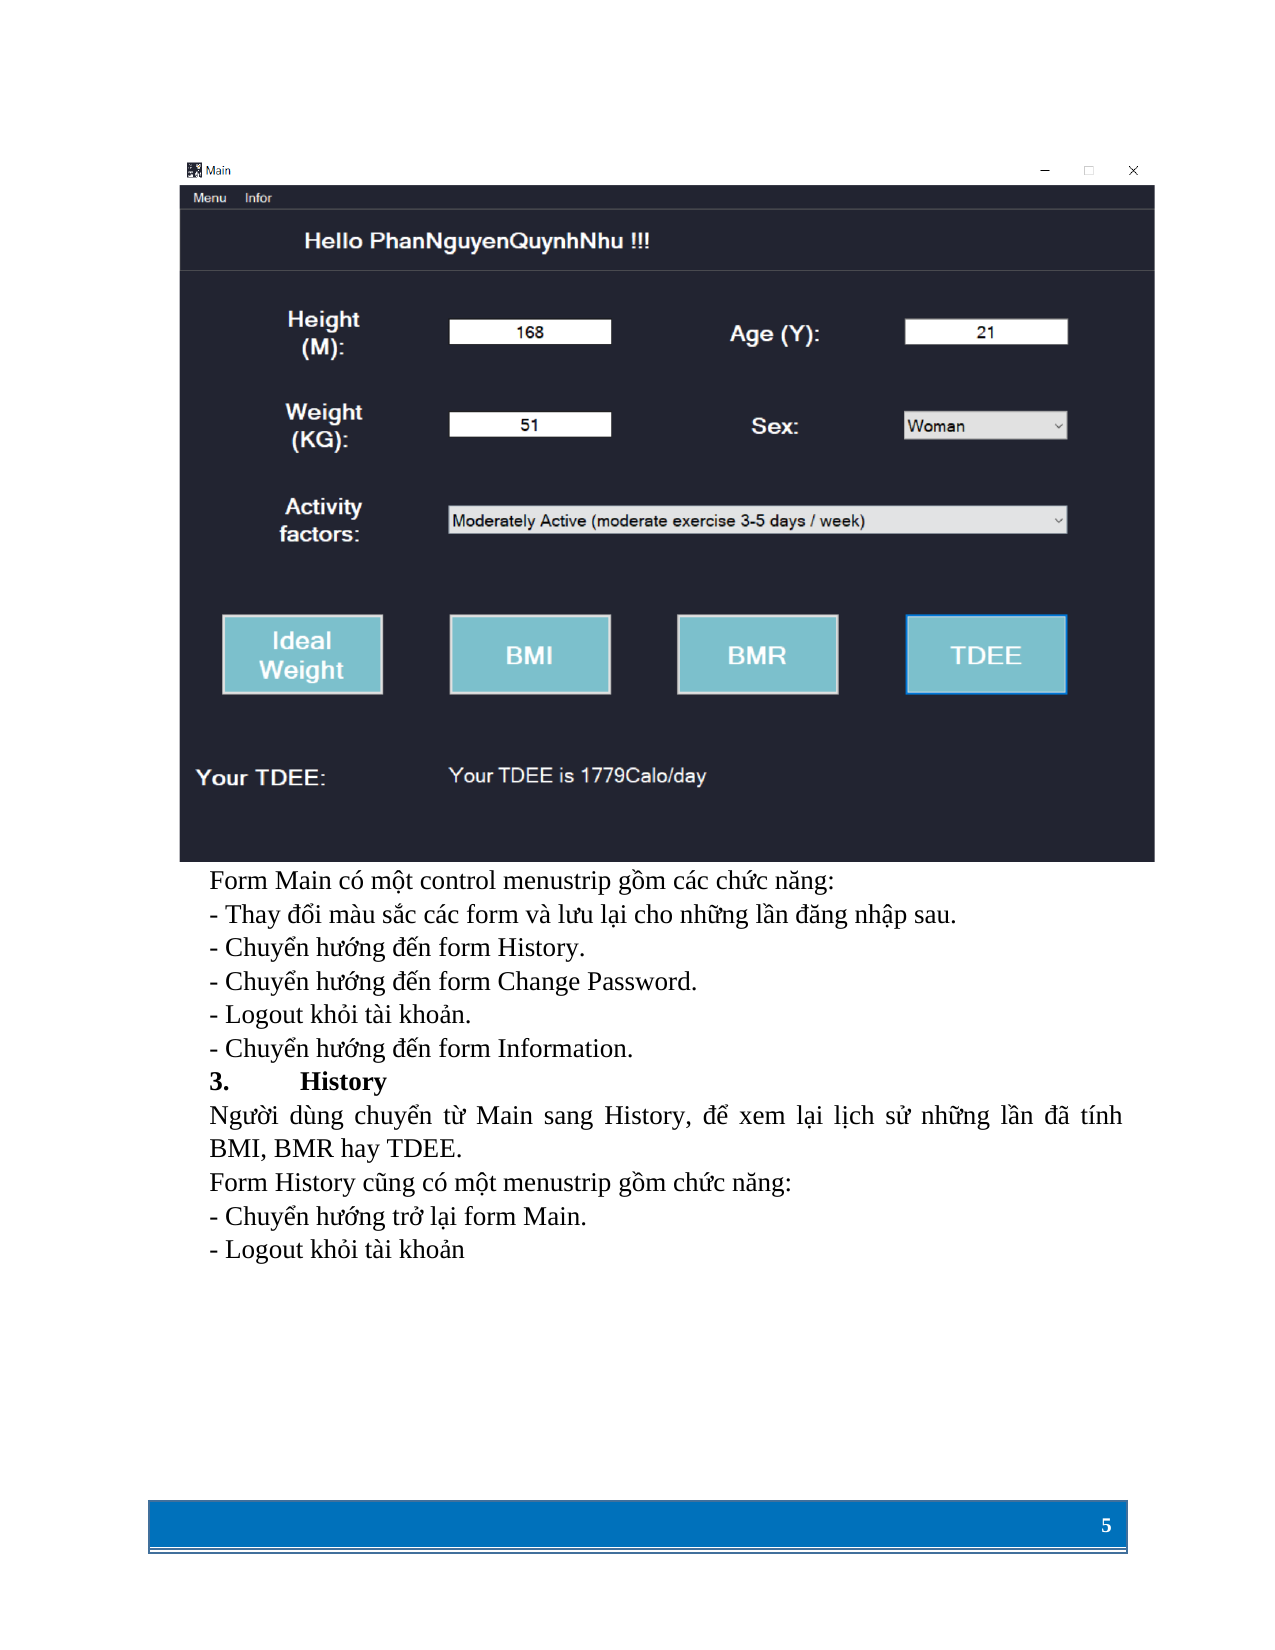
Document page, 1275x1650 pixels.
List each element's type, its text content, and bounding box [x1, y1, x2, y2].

list Logout khỏi tài khoản. [209, 998, 1125, 1029]
list Chuyển hướng trở lại form Main. [209, 1200, 1125, 1231]
list Logout khỏi tài khoản [209, 1233, 1125, 1264]
list Form History cũng có một menustrip gồm chức năng: [209, 1166, 1125, 1197]
list Người dùng chuyển từ Main sang History, để xem lại lịch sử những lần đã tính BMI, BMR hay TDEE. [209, 1099, 1125, 1164]
list Chuyển hướng đến form Change Password. [209, 965, 1125, 996]
list History [209, 1066, 1125, 1097]
list Chuyển hướng đến form Information. [209, 1032, 1125, 1063]
list Chuyển hướng đến form History. [209, 931, 1125, 962]
list Form Main có một control menustrip gồm các chức năng: [209, 864, 1125, 895]
picture [179, 157, 1155, 862]
list Thay đổi màu sắc các form và lưu lại cho những lần đăng nhập sau. [209, 898, 1125, 929]
